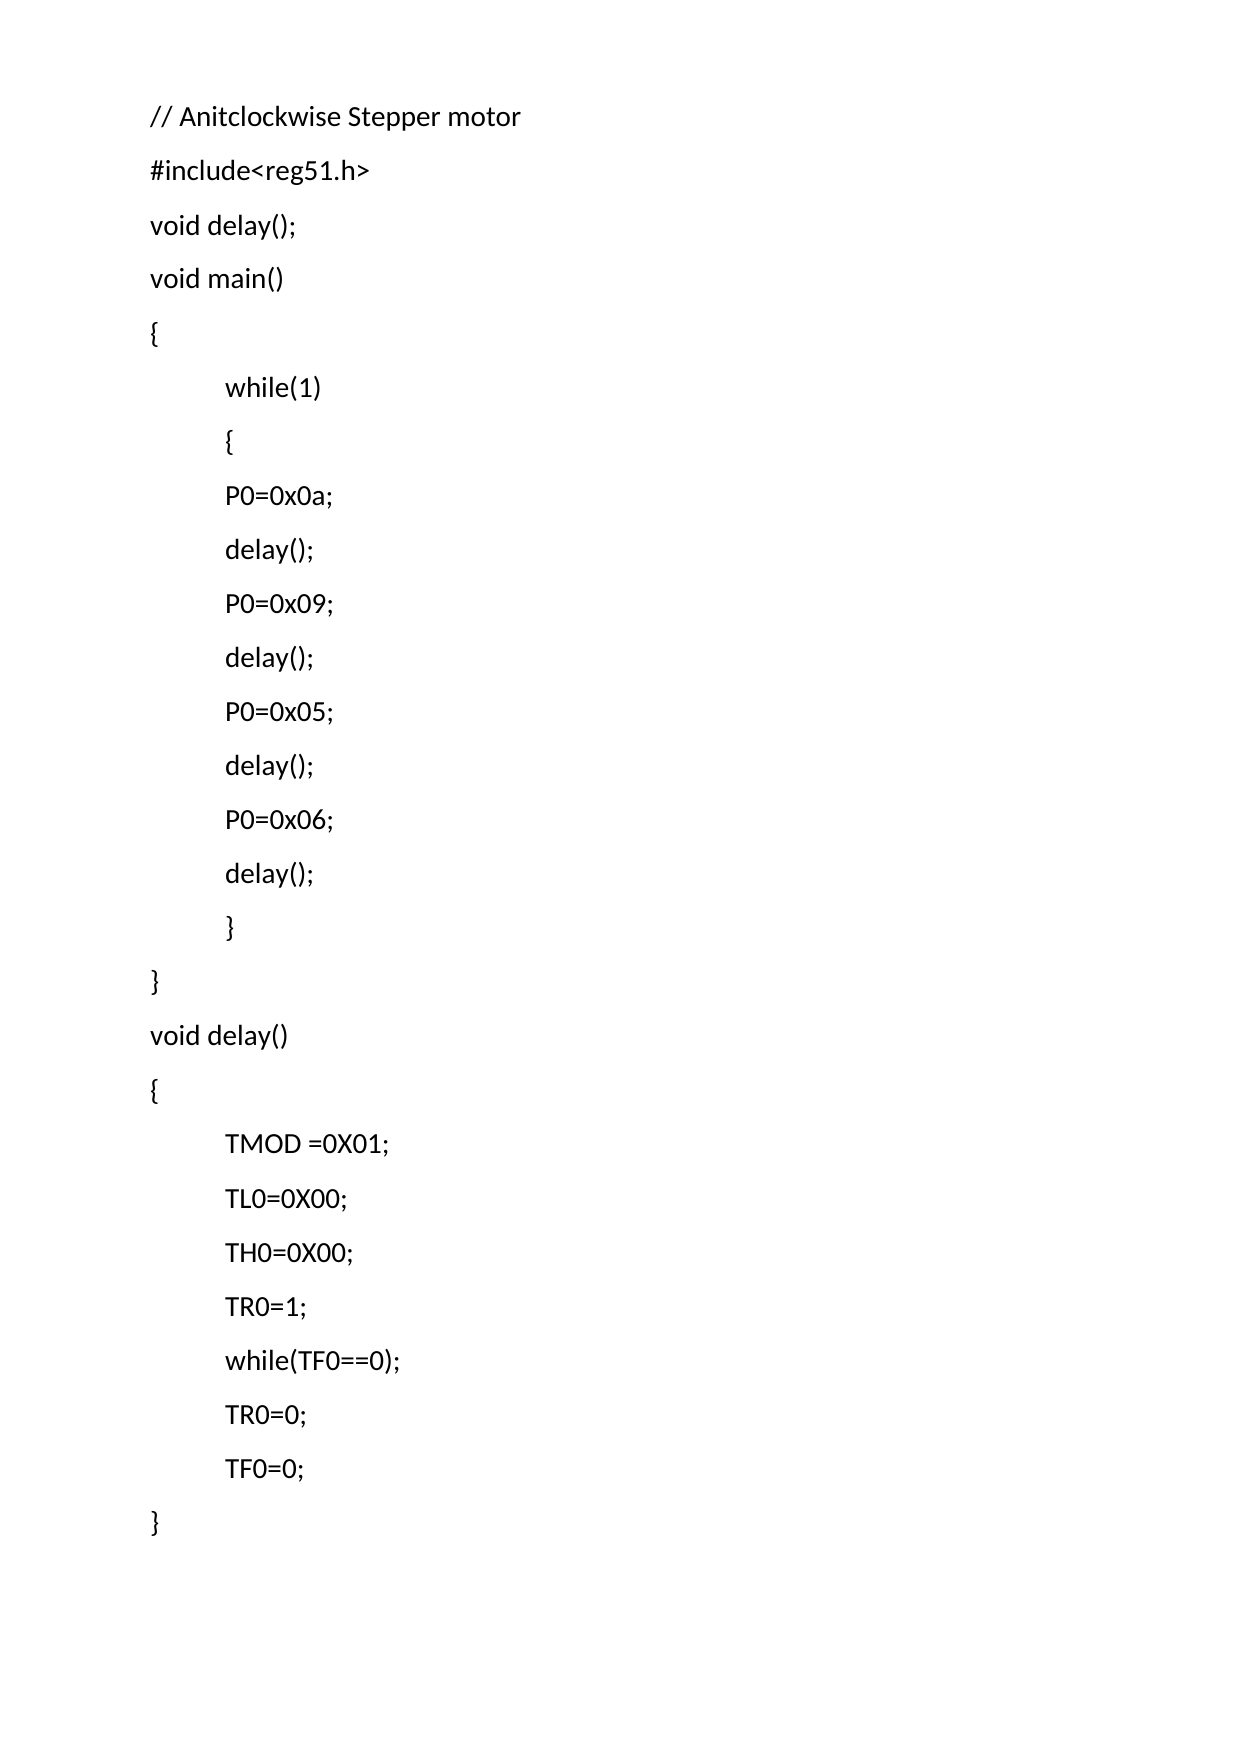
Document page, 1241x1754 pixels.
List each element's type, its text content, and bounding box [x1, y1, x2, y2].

text delay(); [150, 531, 1196, 567]
text TL0=0X00; [150, 1180, 1196, 1215]
text P0=0x06; [150, 801, 1196, 837]
text } [150, 963, 1196, 999]
text P0=0x09; [150, 585, 1196, 621]
text // Anitclockwise Stepper motor [150, 98, 1196, 134]
text } [150, 1504, 1196, 1540]
text void main() [150, 261, 1196, 296]
text delay(); [150, 639, 1196, 675]
text delay(); [150, 747, 1196, 783]
text { [150, 423, 1196, 458]
text TR0=1; [150, 1288, 1196, 1323]
text void delay() [150, 1017, 1196, 1053]
text } [150, 909, 1196, 945]
text while(1) [150, 369, 1196, 404]
text #include<reg51.h> [150, 152, 1196, 188]
text { [150, 1072, 1196, 1107]
text TF0=0; [150, 1450, 1196, 1486]
text TMOD =0X01; [150, 1126, 1196, 1161]
text while(TF0==0); [150, 1342, 1196, 1377]
text P0=0x0a; [150, 477, 1196, 512]
text void delay(); [150, 207, 1196, 242]
text TR0=0; [150, 1396, 1196, 1432]
text TH0=0X00; [150, 1234, 1196, 1269]
text delay(); [150, 855, 1196, 891]
text { [150, 315, 1196, 350]
text P0=0x05; [150, 693, 1196, 729]
